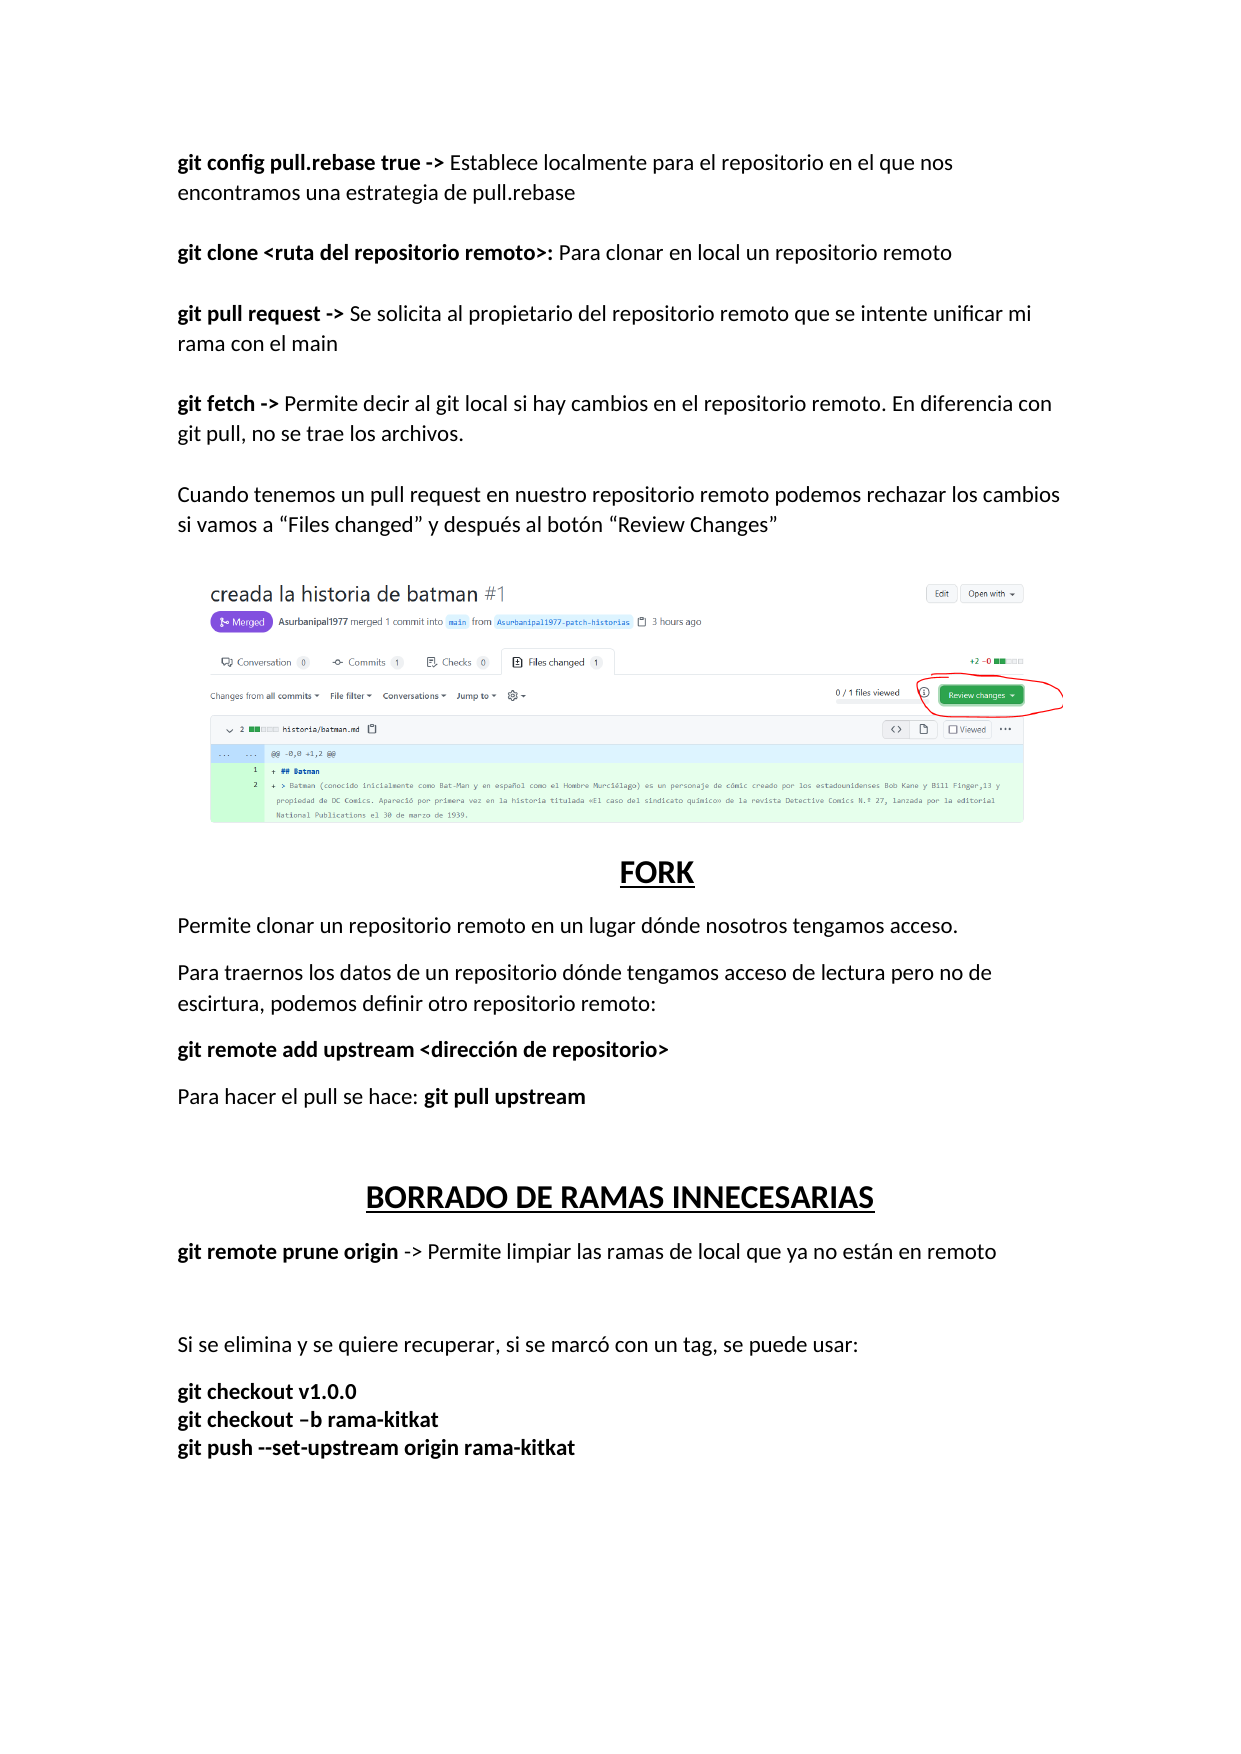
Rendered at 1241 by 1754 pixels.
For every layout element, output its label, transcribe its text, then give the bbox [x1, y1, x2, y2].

text BORRADO DE RAMAS INNECESARIAS [177, 1176, 1063, 1217]
text git checkout v1.0.0 [177, 1377, 1063, 1406]
text Si se elimina y se quiere recuperar, si se marcó con un tag, se puede usar: [177, 1331, 1063, 1359]
text Cuando tenemos un pull request en nuestro repositorio remoto podemos rechazar los cambios si vamos a “Files changed” y después al botón “Review Changes” [177, 480, 1063, 538]
text Para traernos los datos de un repositorio dónde tengamos acceso de lectura pero no de escirtura, podemos definir otro repositorio remoto: [177, 958, 1063, 1017]
text git remote add upstream <dirección de repositorio> [177, 1036, 1063, 1064]
text git pull request -> Se solicita al propietario del repositorio remoto que se intente unificar mi rama con el main [177, 299, 1063, 357]
text git push --set-upstream origin rama-kitkat [177, 1433, 1063, 1462]
text git config pull.rebase true -> Establece localmente para el repositorio en el que nos encontramos una estrategia de pull.rebase [177, 148, 1063, 206]
picture [177, 570, 1063, 849]
text git fetch -> Permite decir al git local si hay cambios en el repositorio remoto. En diferencia con git pull, no se trae los archivos. [177, 389, 1063, 447]
text git checkout –b rama-kitkat [177, 1406, 1063, 1433]
text git clone <ruta del repositorio remoto>: Para clonar en local un repositorio remoto [177, 238, 1063, 266]
text git remote prune origin -> Permite limpiar las ramas de local que ya no están en remoto [177, 1237, 1063, 1265]
text FORK [251, 851, 1063, 892]
text Para hacer el pull se hace: git pull upstream [177, 1082, 1063, 1111]
text Permite clonar un repositorio remoto en un lugar dónde nosotros tengamos acceso. [177, 912, 1063, 940]
